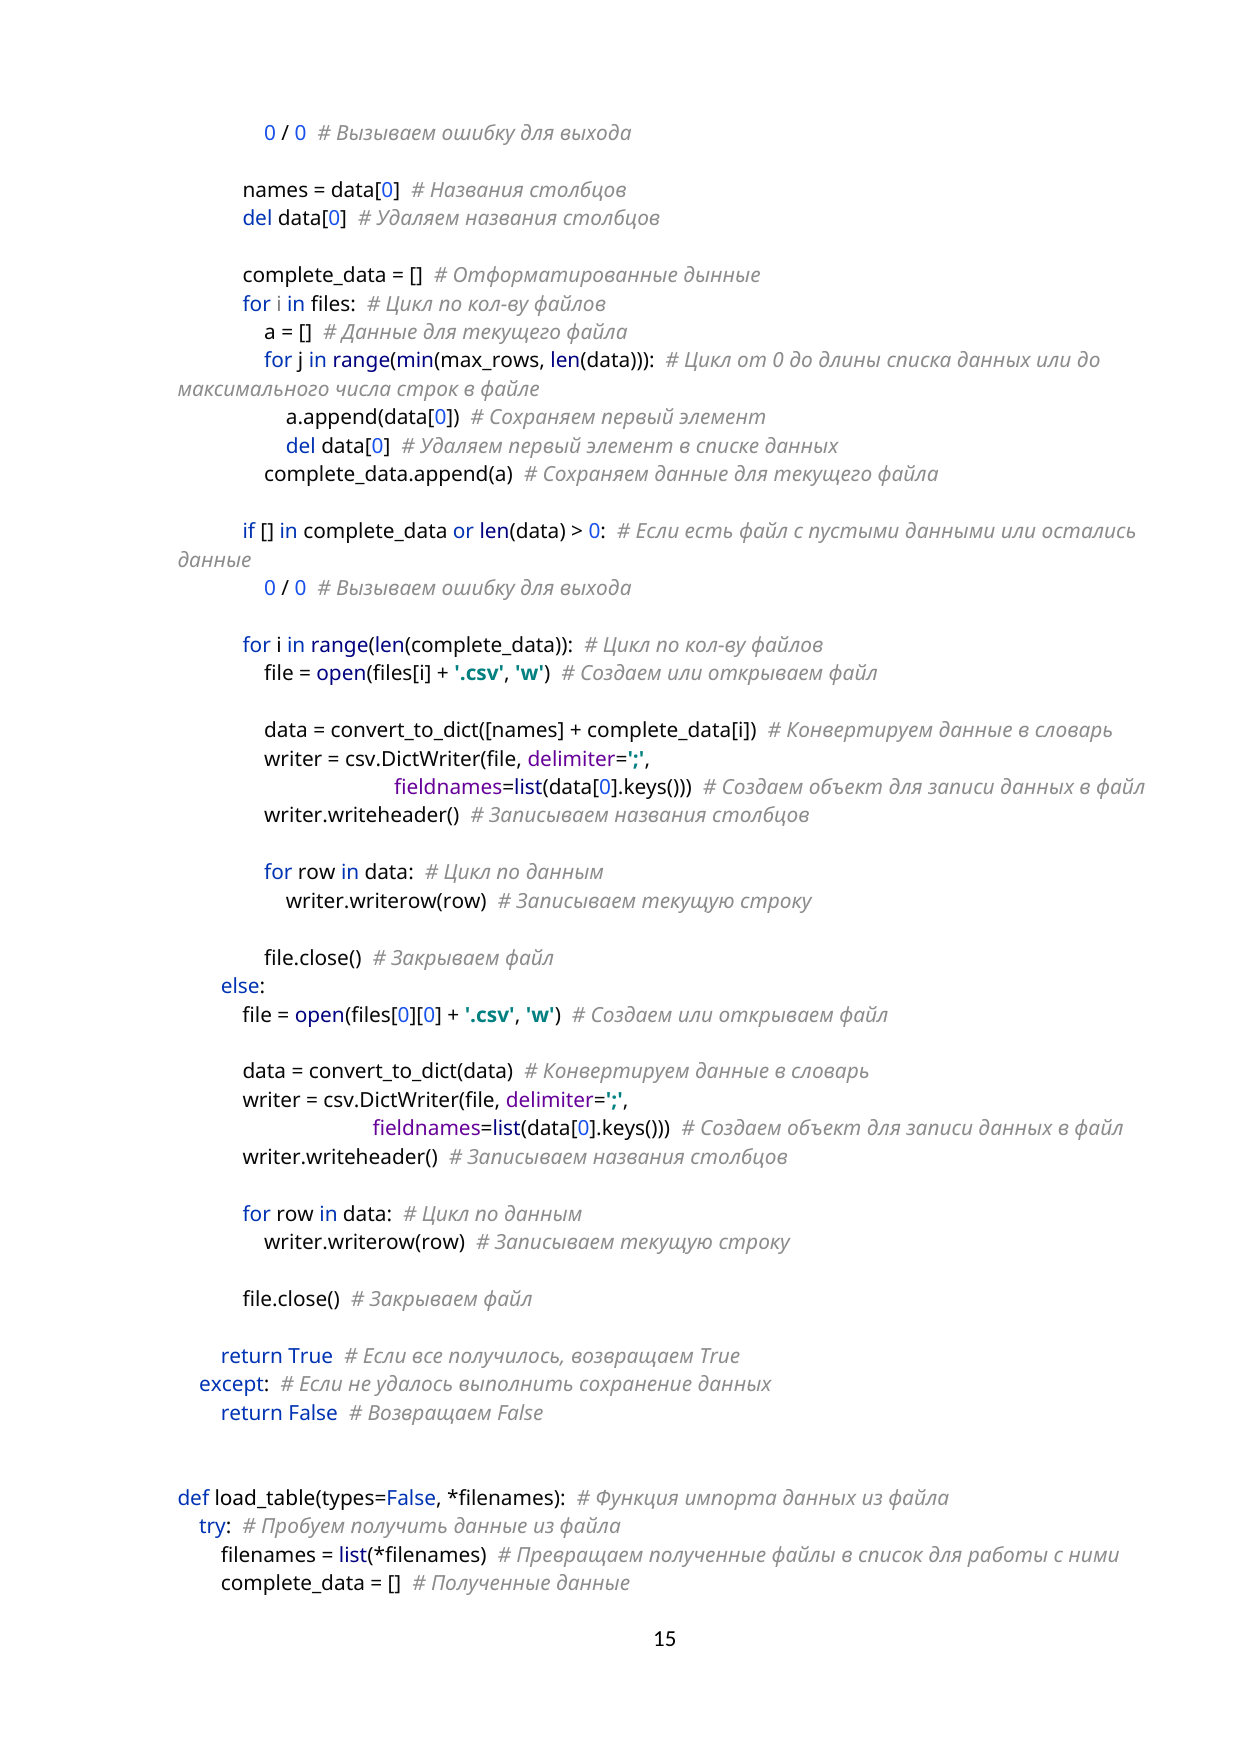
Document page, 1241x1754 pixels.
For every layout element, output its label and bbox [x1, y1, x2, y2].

text [177, 118, 1152, 1597]
